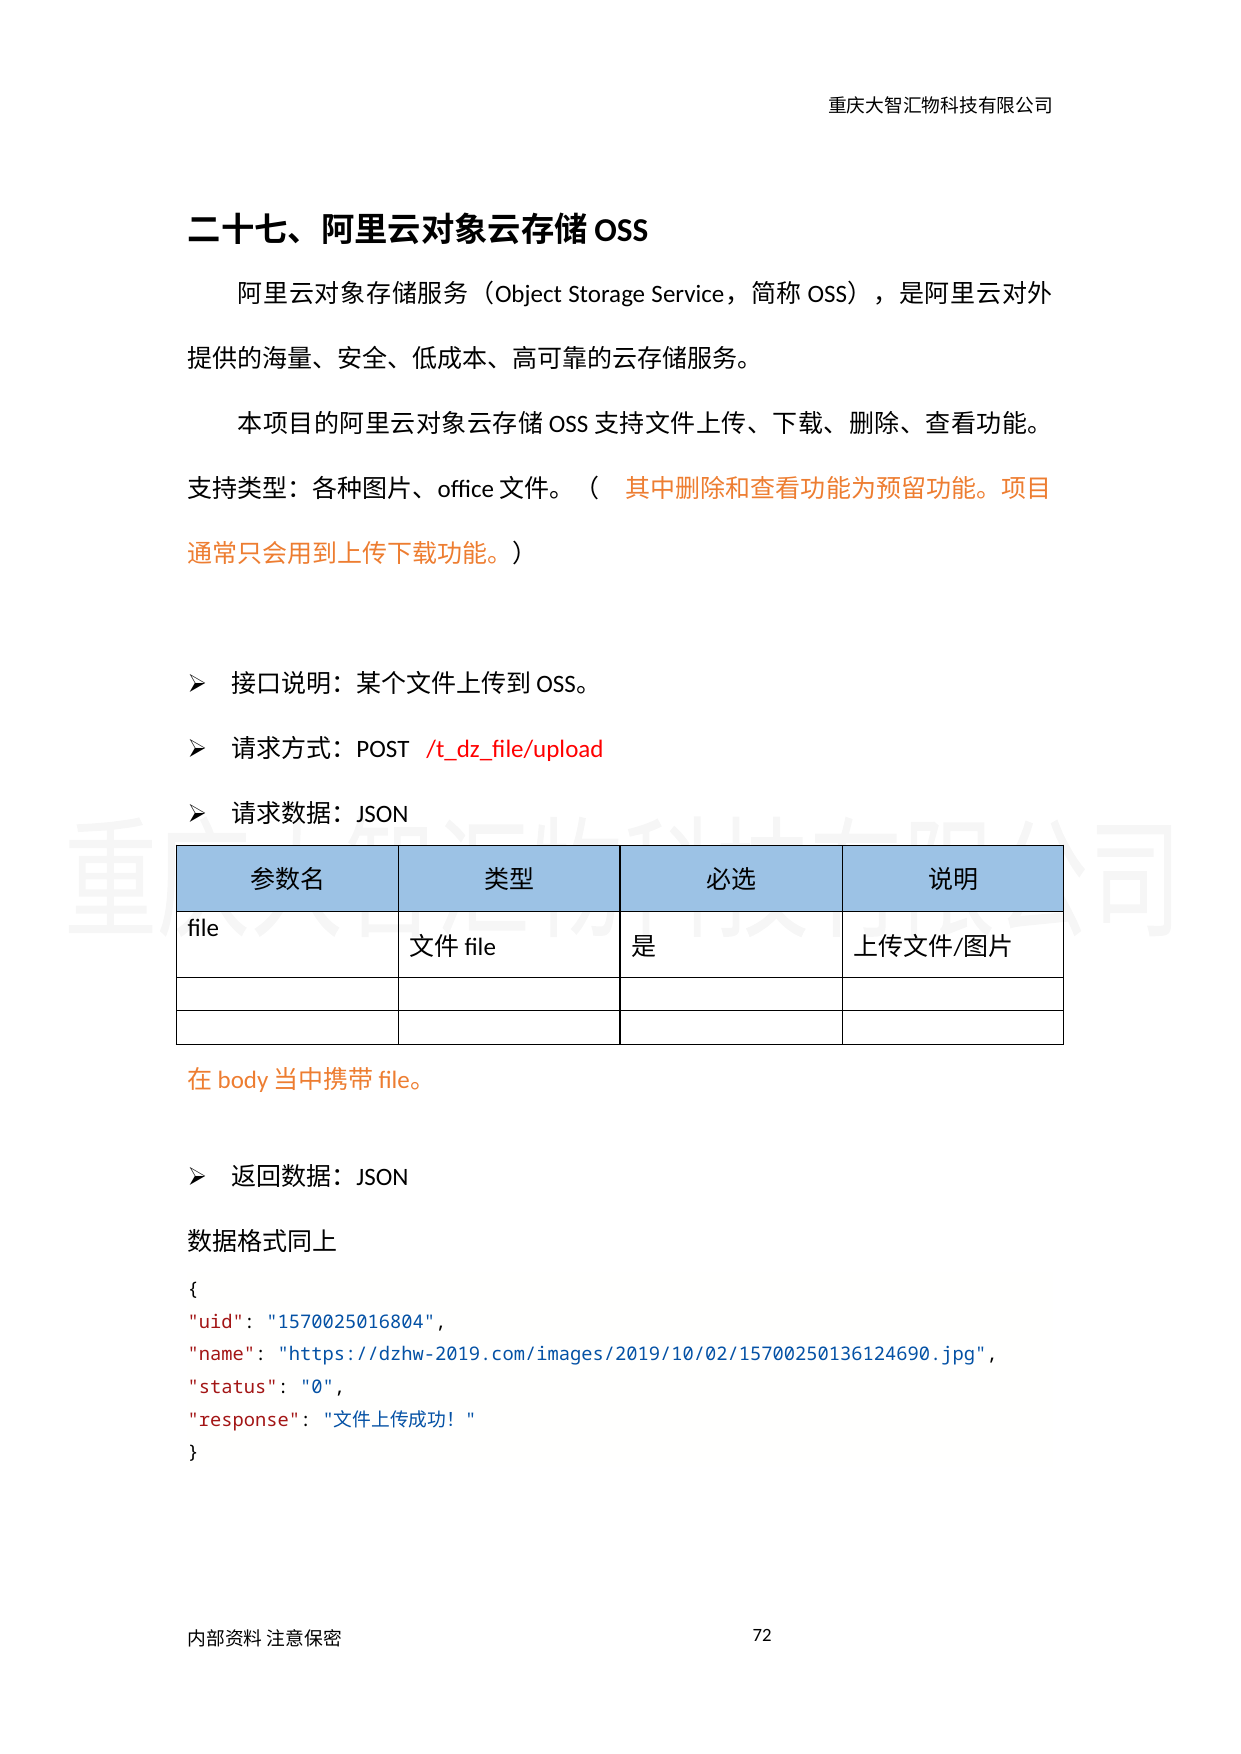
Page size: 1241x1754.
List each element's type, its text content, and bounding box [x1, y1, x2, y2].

text { [187, 1272, 1053, 1305]
text } [187, 1435, 1053, 1467]
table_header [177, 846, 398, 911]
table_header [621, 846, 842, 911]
text 本项目的阿里云对象云存储OSS支持文件上传、下载、删除、查看功能。支持类型：各种图片、office文件。（ 其中删除和查看功能为预留功能。项目通常只会用到上传下载功能。） [187, 389, 1053, 584]
list 请求数据：JSON [187, 779, 1053, 844]
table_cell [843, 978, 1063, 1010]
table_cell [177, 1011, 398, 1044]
text "uid": "1570025016804", [187, 1305, 1053, 1337]
list 返回数据：JSON [187, 1142, 1053, 1207]
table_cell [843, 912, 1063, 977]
text "name": "https://dzhw-2019.com/images/2019/10/02/15700250136124690.jpg", [187, 1337, 1053, 1370]
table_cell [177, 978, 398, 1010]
text 在body当中携带file。 [187, 1045, 1053, 1110]
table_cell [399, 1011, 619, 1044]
text "response": "文件上传成功！" [187, 1402, 1053, 1435]
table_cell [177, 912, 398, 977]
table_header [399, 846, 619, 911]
list 请求方式：POST /t_dz_file/upload [187, 714, 1053, 779]
text 数据格式同上 [187, 1207, 1053, 1272]
text 阿里云对象存储服务（Object Storage Service，简称OSS），是阿里云对外提供的海量、安全、低成本、高可靠的云存储服务。 [187, 259, 1053, 389]
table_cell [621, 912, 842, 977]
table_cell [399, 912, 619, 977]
subtitle 阿里云对象云存储OSS [187, 194, 1053, 259]
list 接口说明：某个文件上传到OSS。 [187, 649, 1053, 714]
text "status": "0", [187, 1370, 1053, 1402]
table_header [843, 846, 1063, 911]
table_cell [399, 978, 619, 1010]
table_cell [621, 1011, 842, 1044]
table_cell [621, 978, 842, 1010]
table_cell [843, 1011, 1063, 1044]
